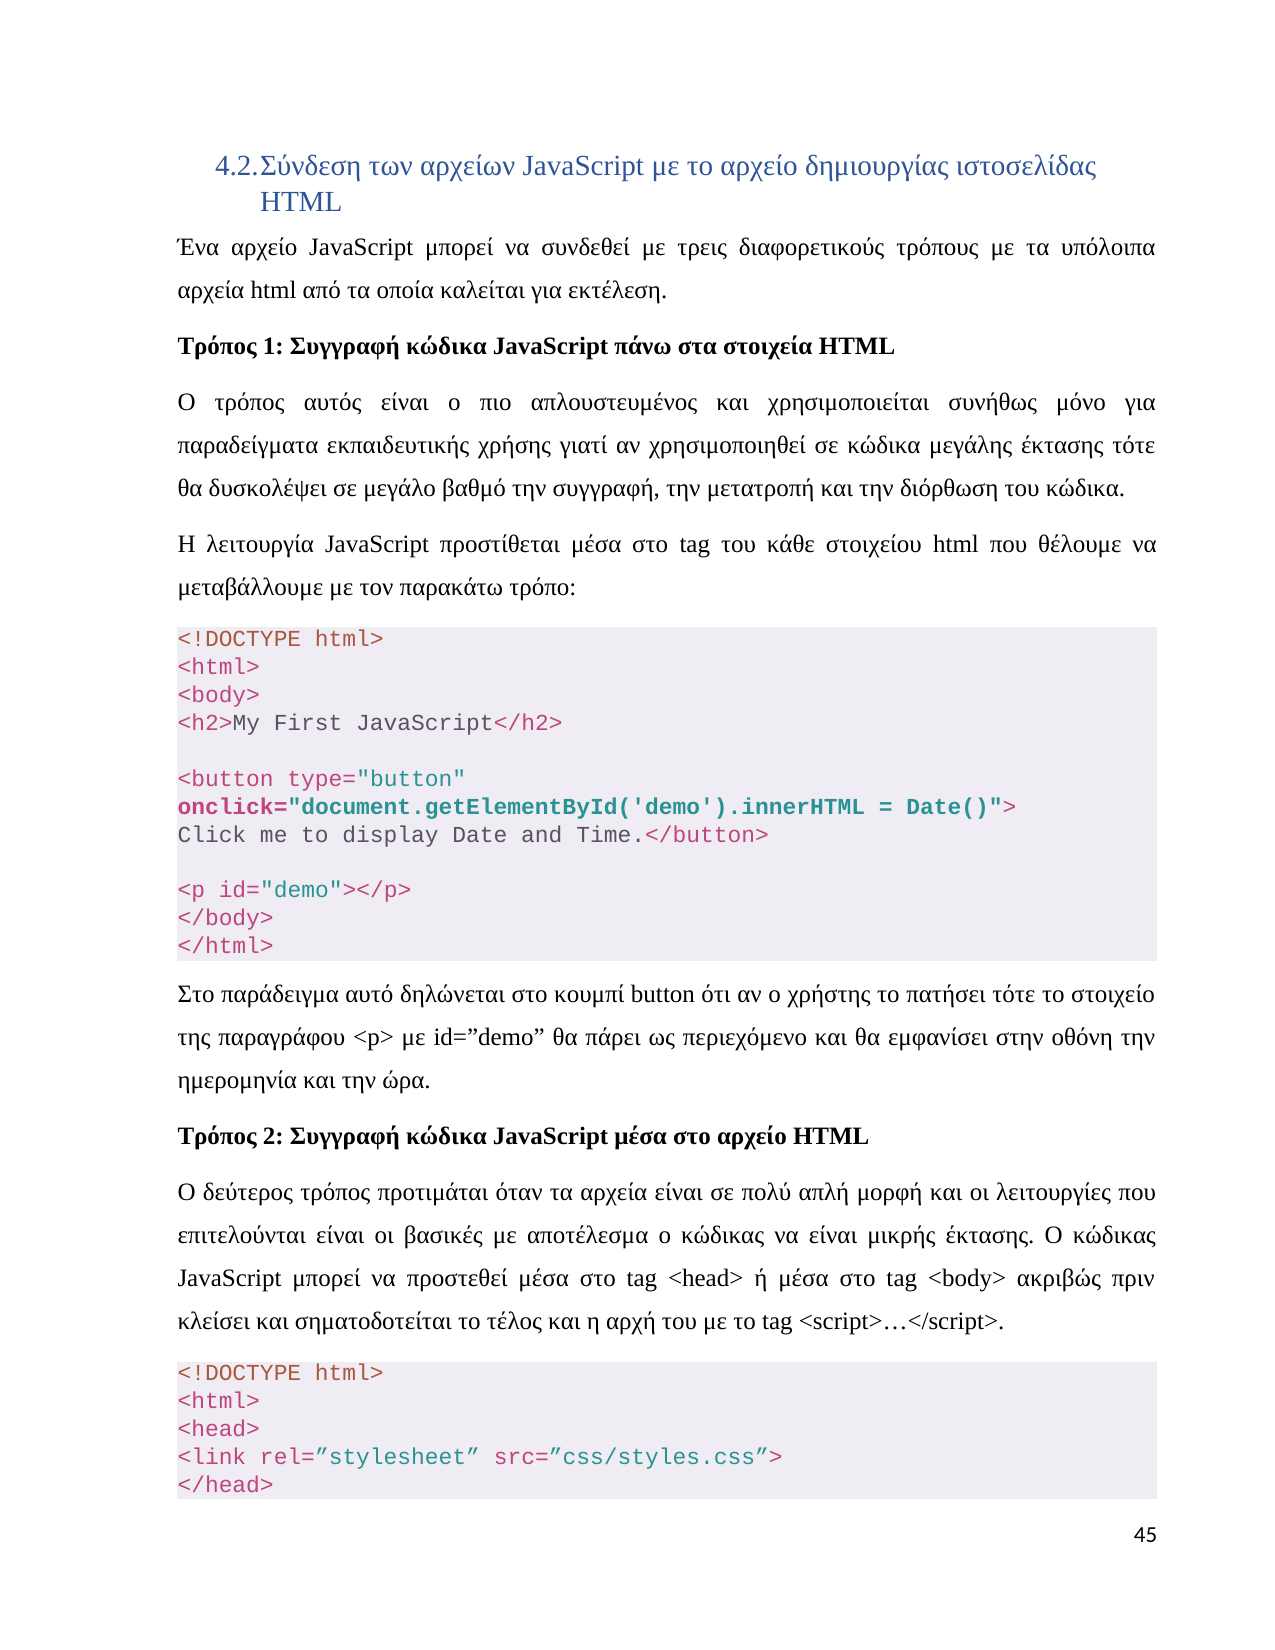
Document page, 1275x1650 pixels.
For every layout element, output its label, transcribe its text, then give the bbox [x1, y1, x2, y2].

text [177, 1362, 1157, 1499]
text Ο τρόπος αυτός είναι ο πιο απλουστευμένος και χρησιμοποιείται συνήθως μόνο για παραδείγματα εκπαιδευτικής χρήσης γιατί αν χρησιμοποιηθεί σε κώδικα μεγάλης έκτασης τότε θα δυσκολέψει σε μεγάλο βαθμό την συγγραφή, την μετατροπή και την διόρθωση του κώδικα. [177, 387, 1157, 502]
subtitle Σύνδεση των αρχείων JavaScript με το αρχείο δημιουργίας ιστοσελίδας HTML [215, 148, 1157, 217]
text Τρόπος 2: Συγγραφή κώδικα JavaScript μέσα στο αρχείο HTML [177, 1121, 1157, 1150]
text Η λειτουργία JavaScript προστίθεται μέσα στο tag του κάθε στοιχείου html που θέλουμε να μεταβάλλουμε με τον παρακάτω τρόπο: [177, 529, 1157, 601]
text <!DOCTYPE html> <html> <body> <h2>My First JavaScript</h2> <button type="button" onclick="document.getElementById('demo').innerHTML = Date()"> Click me to display Date and Time.</button> <p id="demo"></p> </body> </html> [177, 627, 1157, 961]
text Ο δεύτερος τρόπος προτιμάται όταν τα αρχεία είναι σε πολύ απλή μορφή και οι λειτουργίες που επιτελούνται είναι οι βασικές με αποτέλεσμα ο κώδικας να είναι μικρής έκτασης. Ο κώδικας JavaScript μπορεί να προστεθεί μέσα στο tag <head> ή μέσα στο tag <body> ακριβώς πριν κλείσει και σηματοδοτείται το τέλος και η αρχή του με το tag <script>…</script>. [177, 1177, 1157, 1335]
text Ένα αρχείο JavaScript μπορεί να συνδεθεί με τρεις διαφορετικούς τρόπους με τα υπόλοιπα αρχεία html από τα οποία καλείται για εκτέλεση. [177, 232, 1157, 304]
text Τρόπος 1: Συγγραφή κώδικα JavaScript πάνω στα στοιχεία HTML [177, 331, 1157, 360]
text Στο παράδειγμα αυτό δηλώνεται στο κουμπί button ότι αν ο χρήστης το πατήσει τότε το στοιχείο της παραγράφου <p> με id=”demo” θα πάρει ως περιεχόμενο και θα εμφανίσει στην οθόνη την ημερομηνία και την ώρα. [177, 979, 1157, 1094]
